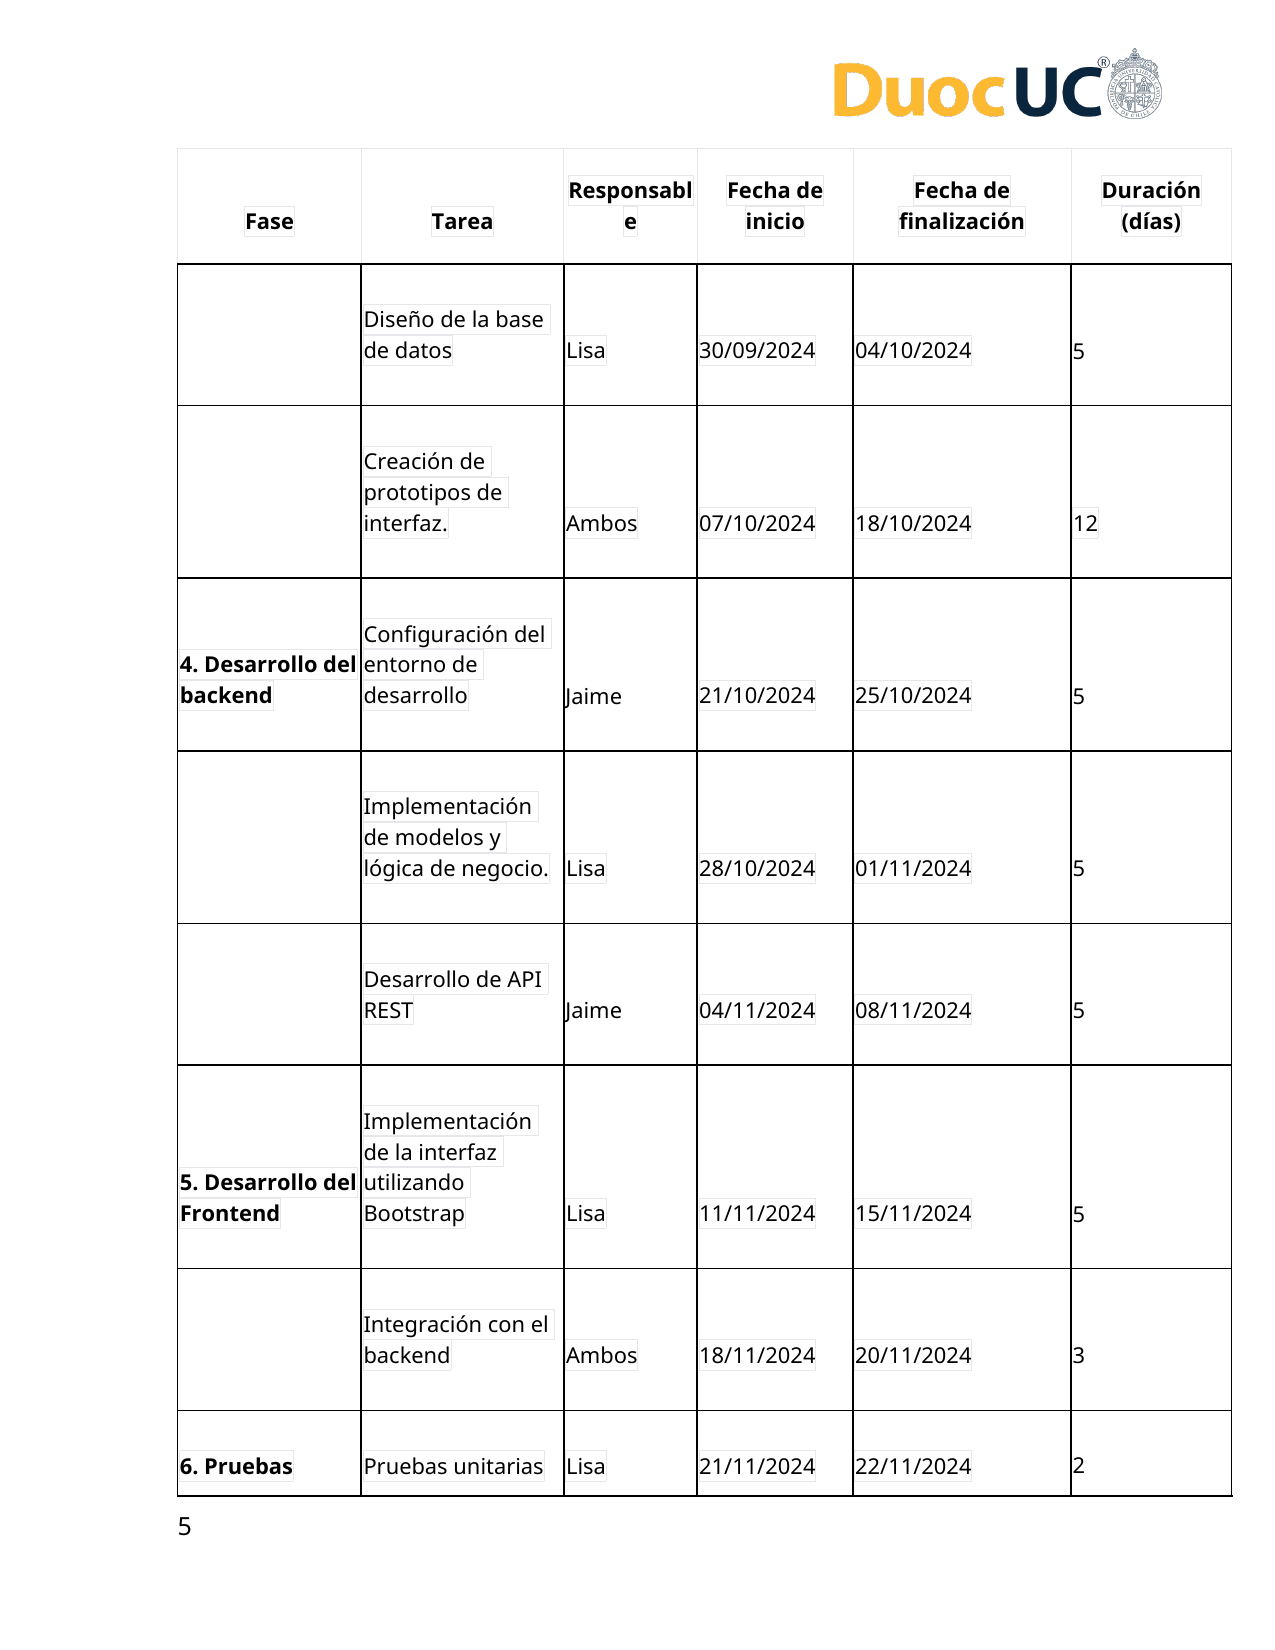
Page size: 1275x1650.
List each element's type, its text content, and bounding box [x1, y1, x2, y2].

table_header Fase [178, 149, 361, 263]
table_cell 18/10/2024 [854, 406, 1070, 577]
table_cell 04/11/2024 [698, 924, 852, 1064]
table_cell 04/10/2024 [854, 265, 1070, 405]
table_cell [178, 265, 360, 405]
table_cell 12 [1072, 406, 1231, 577]
table_cell 18/11/2024 [698, 1269, 852, 1409]
table_cell 07/10/2024 [698, 406, 852, 577]
table_cell Diseño de la base de datos [362, 265, 563, 405]
table_cell 5 [1072, 924, 1231, 1064]
table_cell 01/11/2024 [854, 752, 1070, 922]
table_cell Lisa [565, 265, 696, 405]
table_cell 11/11/2024 [698, 1066, 852, 1268]
table_cell 15/11/2024 [854, 1066, 1070, 1268]
table_cell Integración con el backend [362, 1269, 563, 1409]
table_cell Ambos [565, 1269, 696, 1409]
table_cell Creación de prototipos de interfaz. [362, 406, 563, 577]
table_cell Pruebas unitarias [362, 1411, 563, 1495]
table_cell [178, 924, 360, 1064]
table_cell 21/11/2024 [698, 1411, 852, 1495]
table_cell 22/11/2024 [854, 1411, 1070, 1495]
table_cell Lisa [565, 752, 696, 922]
table_cell 5 [1072, 752, 1231, 922]
table_header Fecha de inicio [698, 149, 853, 263]
table_cell 5 [1072, 579, 1231, 750]
table_cell 20/11/2024 [854, 1269, 1070, 1409]
table_cell Implementación de modelos y lógica de negocio. [362, 752, 563, 922]
table_cell 30/09/2024 [698, 265, 852, 405]
table_cell Lisa [565, 1066, 696, 1268]
table_header Tarea [362, 149, 563, 263]
table_cell Jaime [565, 924, 696, 1064]
table_cell 3 [1072, 1269, 1231, 1409]
table_cell Configuración del entorno de desarrollo [362, 579, 563, 750]
table_cell Implementación de la interfaz utilizando Bootstrap [362, 1066, 563, 1268]
table_cell 08/11/2024 [854, 924, 1070, 1064]
table_cell 5 [1072, 265, 1231, 405]
table_cell 4. Desarrollo del backend [178, 579, 360, 750]
table_header Duración (días) [1072, 149, 1231, 263]
table_cell [178, 1269, 360, 1409]
picture [834, 48, 1162, 119]
table_cell 5 [1072, 1066, 1231, 1268]
table_cell [178, 752, 360, 922]
table_cell 25/10/2024 [854, 579, 1070, 750]
table_cell 21/10/2024 [698, 579, 852, 750]
table_cell 6. Pruebas [178, 1411, 360, 1495]
table_cell Lisa [565, 1411, 696, 1495]
table_cell Ambos [565, 406, 696, 577]
table_header Responsable [564, 149, 697, 263]
table_cell 28/10/2024 [698, 752, 852, 922]
table_cell Desarrollo de API REST [362, 924, 563, 1064]
table_cell 2 [1072, 1411, 1231, 1495]
table_cell Jaime [565, 579, 696, 750]
table_cell 5. Desarrollo del Frontend [178, 1066, 360, 1268]
table_cell [178, 406, 360, 577]
table_header Fecha de finalización [854, 149, 1071, 263]
